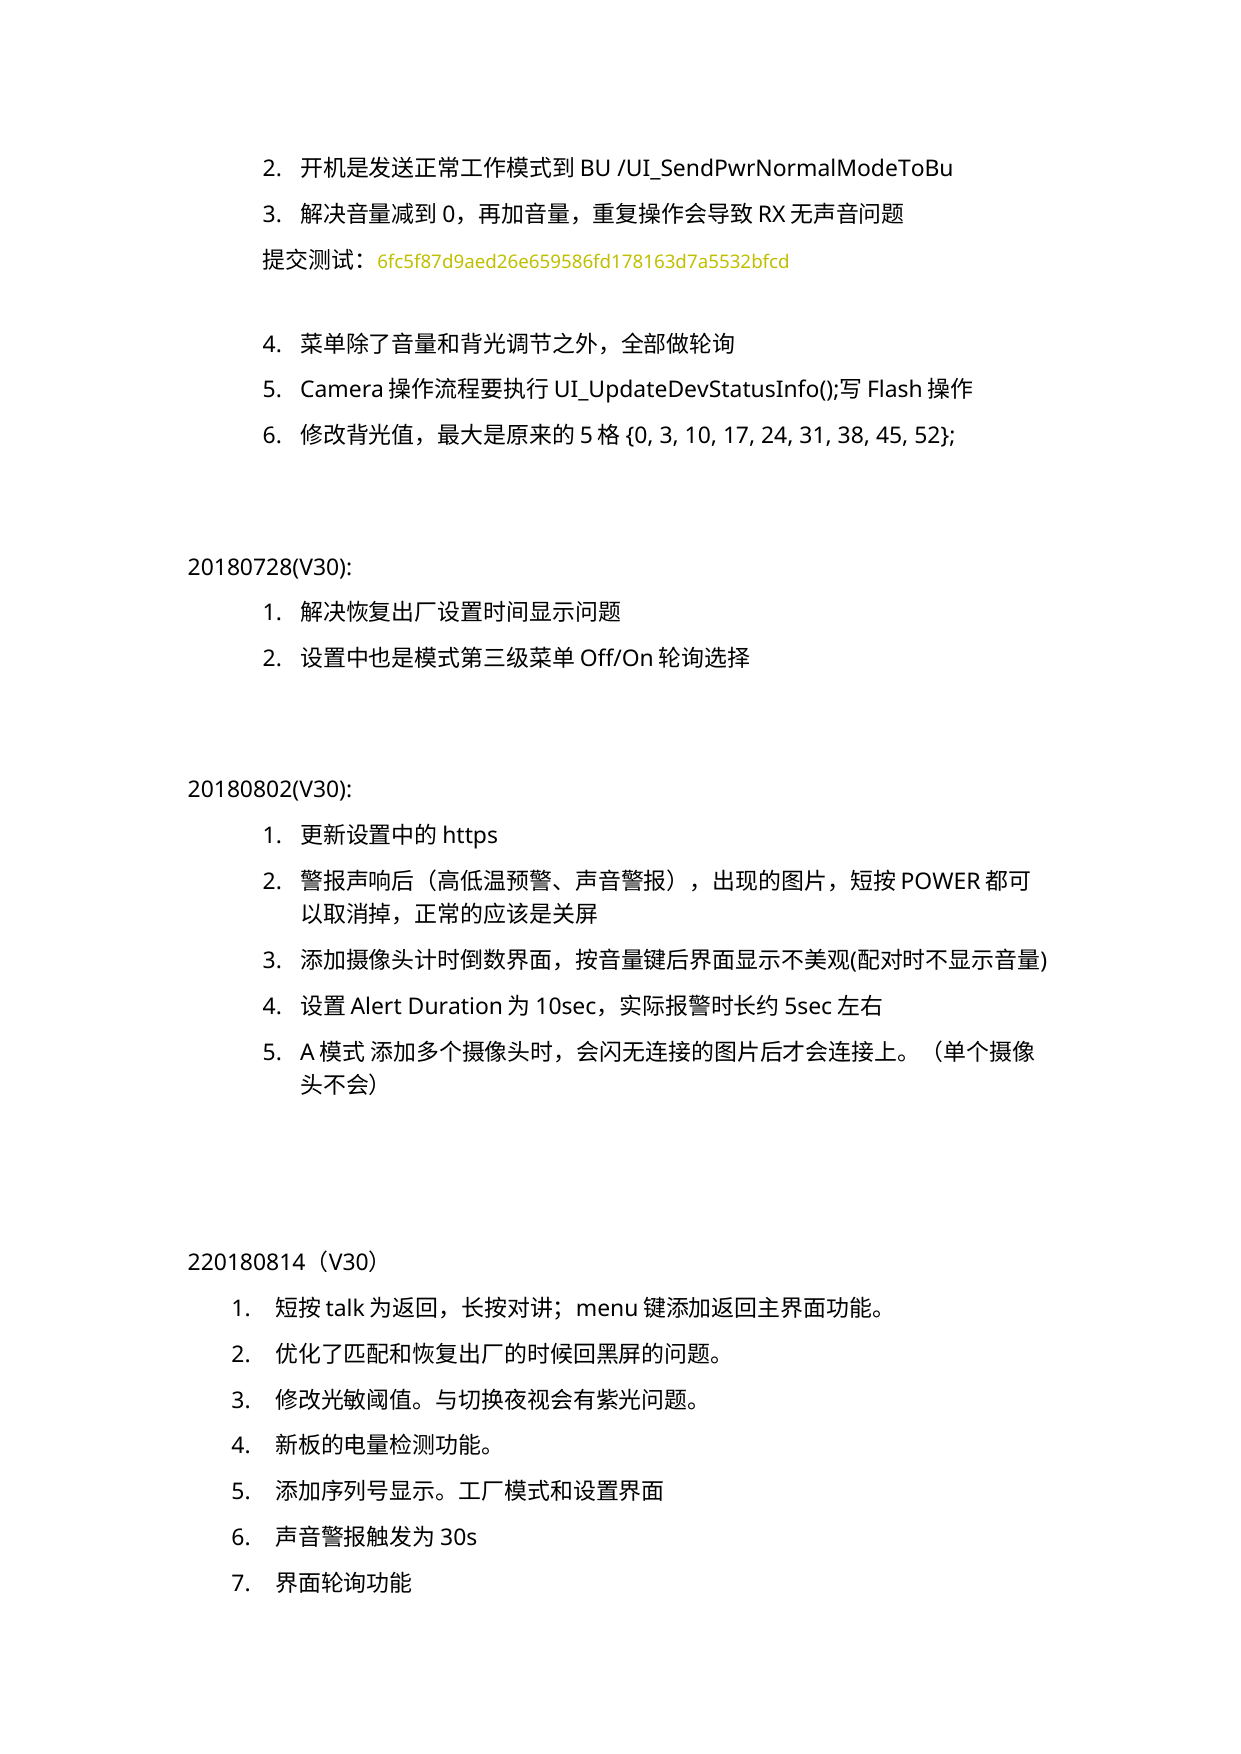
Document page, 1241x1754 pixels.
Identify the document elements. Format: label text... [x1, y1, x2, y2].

list 解决恢复出厂设置时间显示问题 [262, 594, 1053, 627]
list 警报声响后（高低温预警、声音警报），出现的图片，短按POWER都可以取消掉，正常的应该是关屏 [262, 863, 1053, 929]
text 20180728(V30): [187, 550, 1053, 582]
list Camera操作流程要执行UI_UpdateDevStatusInfo();写Flash操作 [262, 371, 1053, 404]
list 设置Alert Duration为10sec，实际报警时长约5sec左右 [262, 988, 1053, 1021]
list 短按talk为返回，长按对讲；menu键添加返回主界面功能。 [231, 1290, 1053, 1323]
list 更新设置中的https [262, 817, 1053, 850]
list 添加摄像头计时倒数界面，按音量键后界面显示不美观(配对时不显示音量) [262, 942, 1053, 975]
list 界面轮询功能 [231, 1565, 1053, 1598]
list 添加序列号显示。工厂模式和设置界面 [231, 1473, 1053, 1506]
text 提交测试：6fc5f87d9aed26e659586fd178163d7a5532bfcd [262, 242, 1053, 275]
text 20180802(V30): [187, 773, 1053, 804]
list 新板的电量检测功能。 [231, 1427, 1053, 1461]
list 修改背光值，最大是原来的5格 {0, 3, 10, 17, 24, 31, 38, 45, 52}; [262, 417, 1053, 450]
list 菜单除了音量和背光调节之外，全部做轮询 [262, 325, 1053, 359]
text 220180814（V30） [187, 1244, 1053, 1277]
list 设置中也是模式第三级菜单Off/On轮询选择 [262, 640, 1053, 673]
list 声音警报触发为30s [231, 1519, 1053, 1552]
list A模式 添加多个摄像头时，会闪无连接的图片后才会连接上。（单个摄像头不会） [262, 1034, 1053, 1100]
list 优化了匹配和恢复出厂的时候回黑屏的问题。 [231, 1336, 1053, 1369]
list 开机是发送正常工作模式到BU /UI_SendPwrNormalModeToBu [262, 150, 1053, 183]
list 修改光敏阈值。与切换夜视会有紫光问题。 [231, 1381, 1053, 1415]
list 解决音量减到0，再加音量，重复操作会导致RX无声音问题 [262, 196, 1053, 229]
